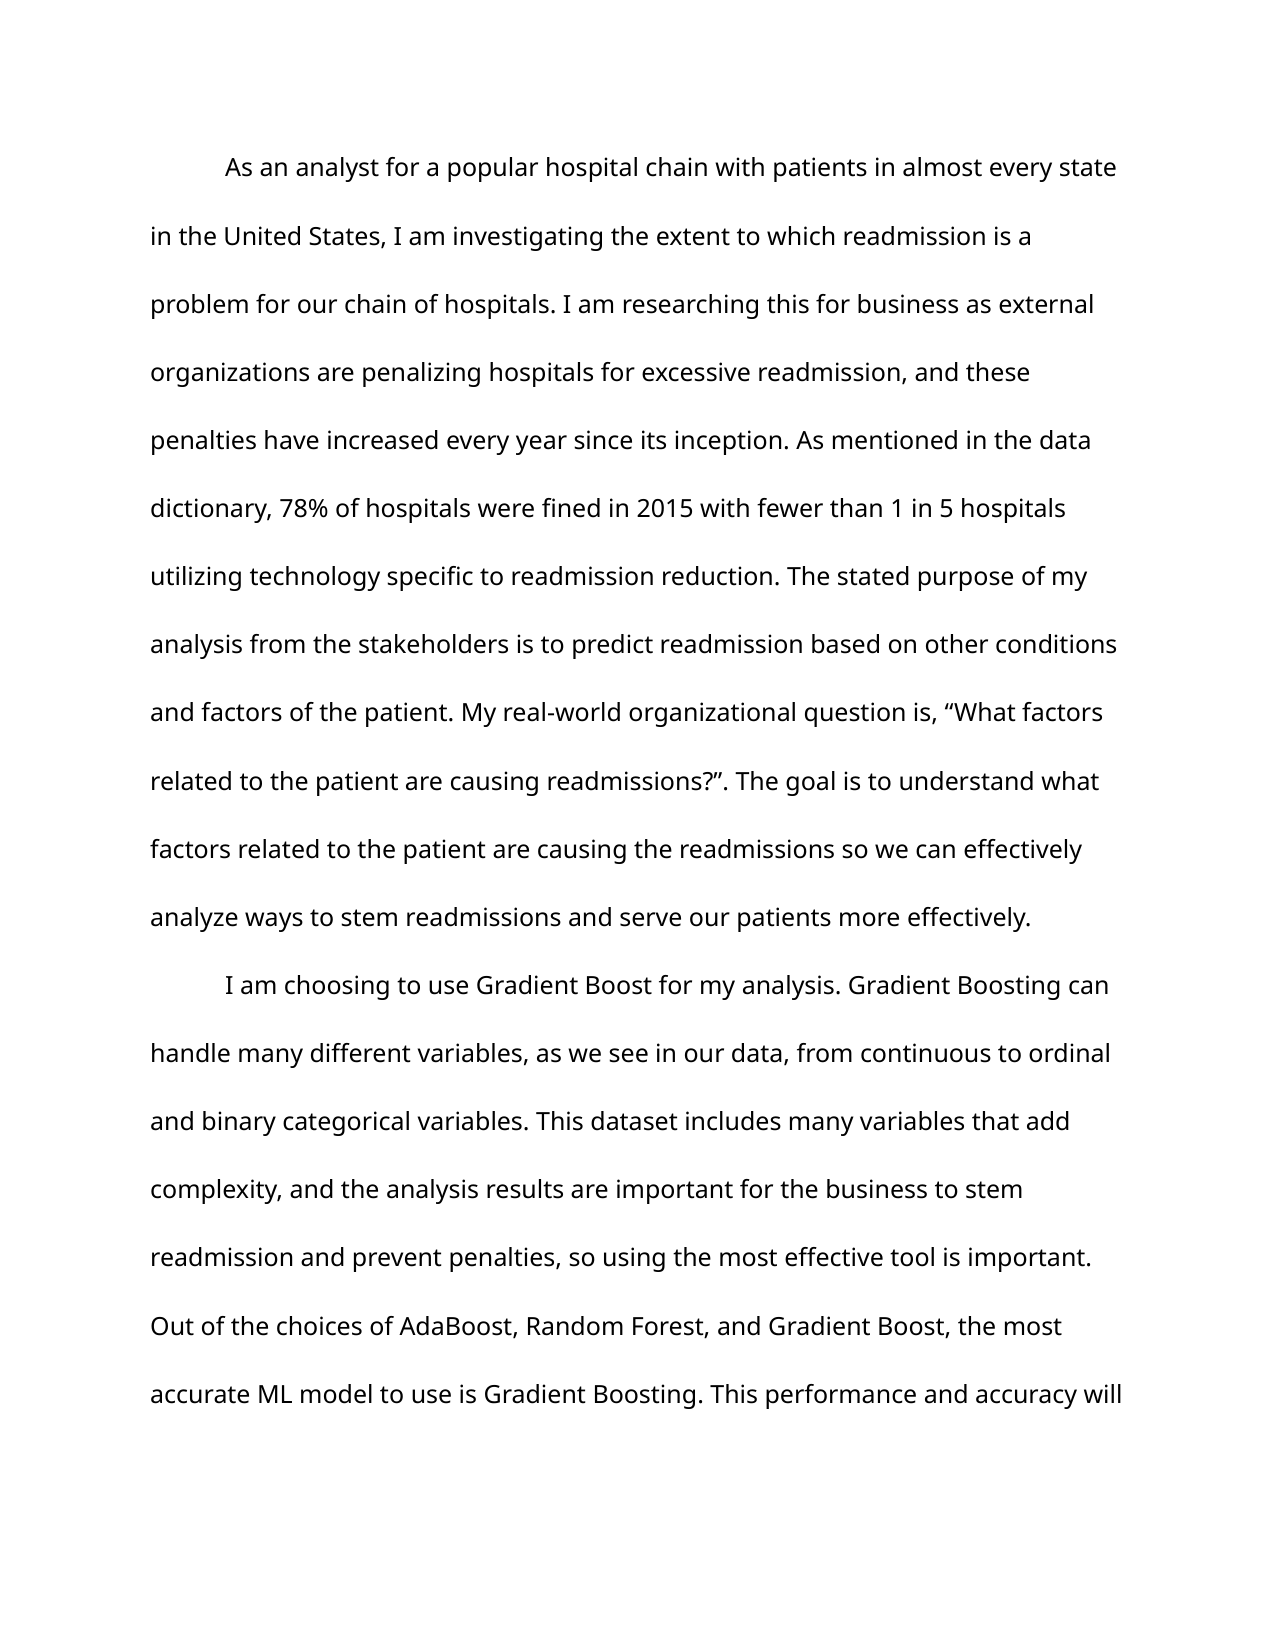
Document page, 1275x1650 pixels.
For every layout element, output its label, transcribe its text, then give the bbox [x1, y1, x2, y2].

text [150, 967, 1125, 1410]
text As an analyst for a popular hospital chain with patients in almost every state in the United States, I am investigating the extent to which readmission is a problem for our chain of hospitals. I am researching this for business as external organizations are penalizing hospitals for excessive readmission, and these penalties have increased every year since its inception. As mentioned in the data dictionary, 78% of hospitals were fined in 2015 with fewer than 1 in 5 hospitals utilizing technology specific to readmission reduction. The stated purpose of my analysis from the stakeholders is to predict readmission based on other conditions and factors of the patient. My real-world organizational question is, “What factors related to the patient are causing readmissions?”. The goal is to understand what factors related to the patient are causing the readmissions so we can effectively analyze ways to stem readmissions and serve our patients more effectively. [150, 150, 1125, 933]
